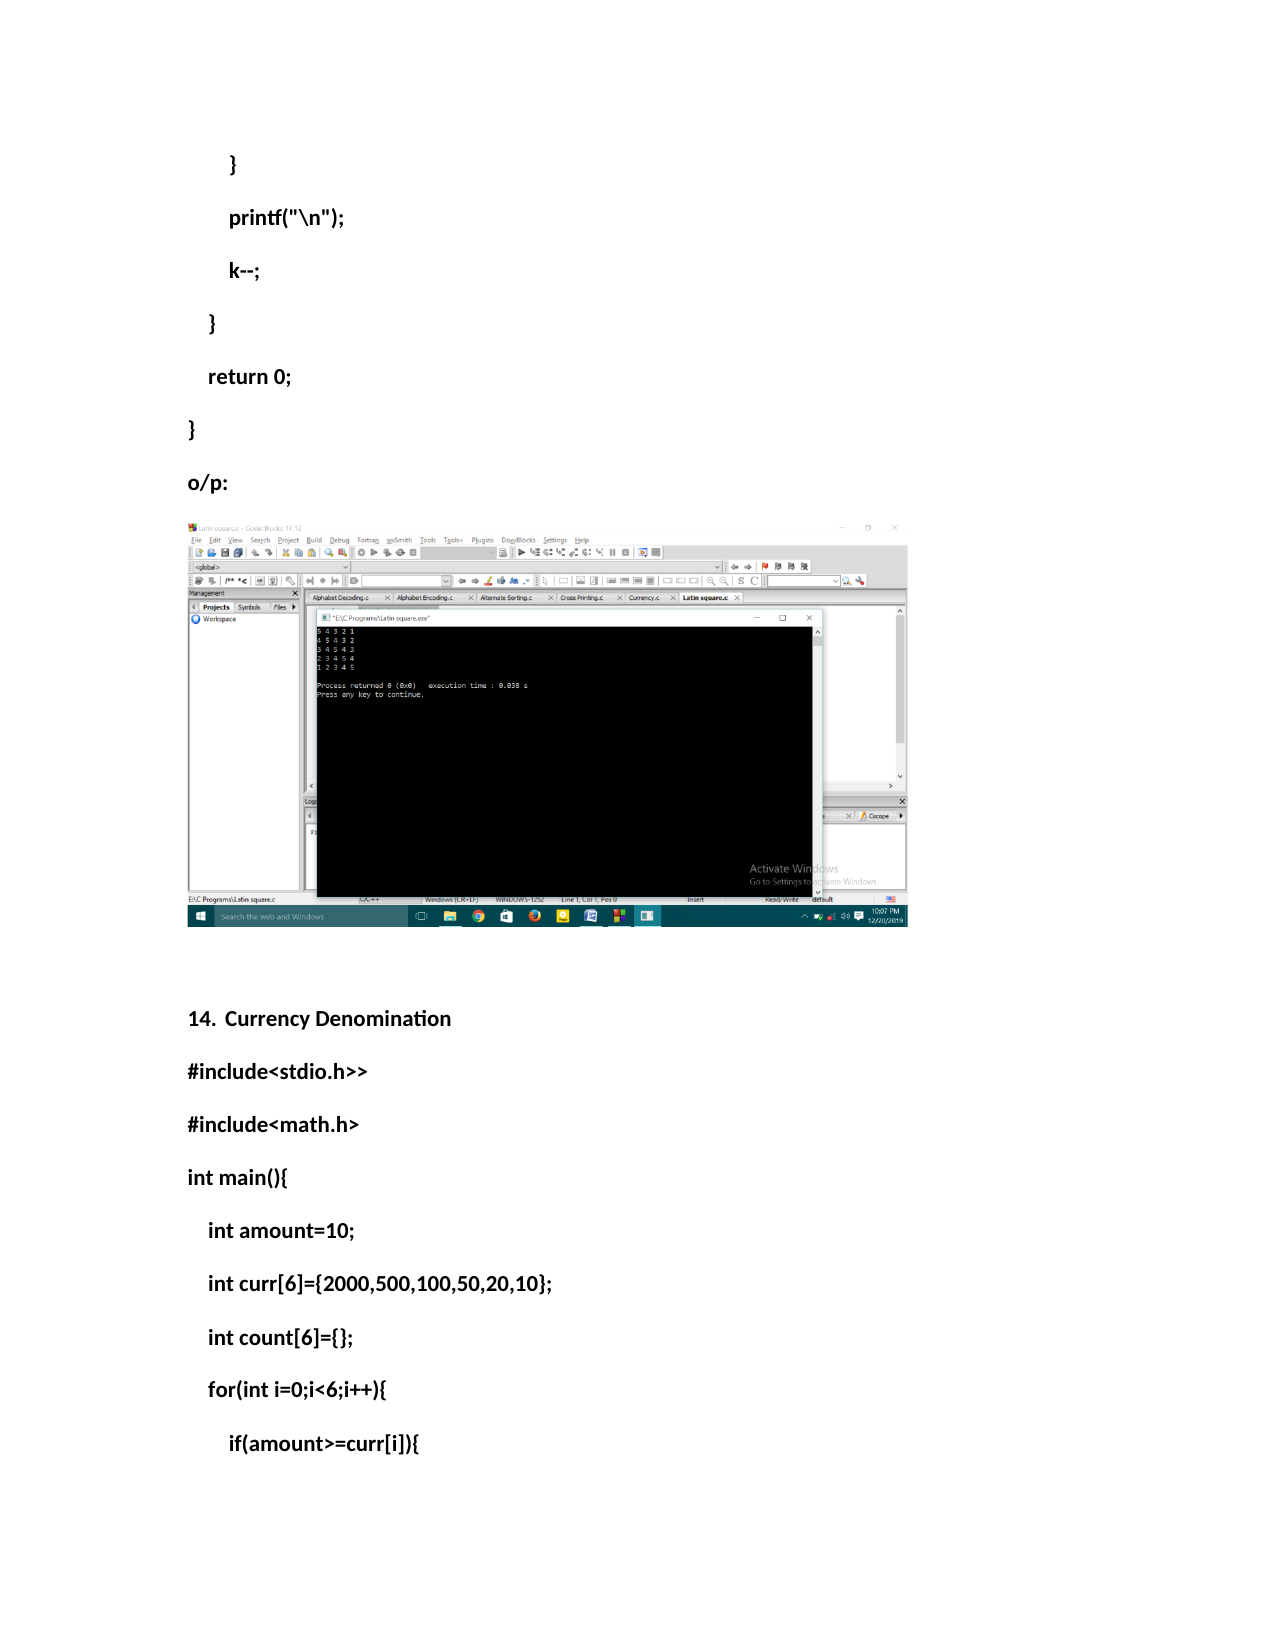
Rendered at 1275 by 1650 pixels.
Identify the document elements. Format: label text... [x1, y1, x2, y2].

text k--; [187, 256, 1125, 284]
text } [187, 415, 1125, 443]
text printf("\n"); [187, 203, 1125, 231]
text #include<math.h> [187, 1111, 1125, 1138]
text } [187, 150, 1125, 178]
text int main(){ [187, 1163, 1125, 1192]
text int curr[6]={2000,500,100,50,20,10}; [187, 1269, 1125, 1298]
text int amount=10; [187, 1217, 1125, 1244]
text for(int i=0;i<6;i++){ [187, 1376, 1125, 1404]
text return 0; [187, 362, 1125, 390]
text if(amount>=curr[i]){ [187, 1429, 1125, 1457]
text #include<stdio.h>> [187, 1057, 1125, 1086]
text o/p: [187, 468, 1125, 496]
picture [187, 521, 908, 927]
list Currency Denomination [187, 1004, 1125, 1032]
text int count[6]={}; [187, 1323, 1125, 1351]
text } [187, 309, 1125, 337]
